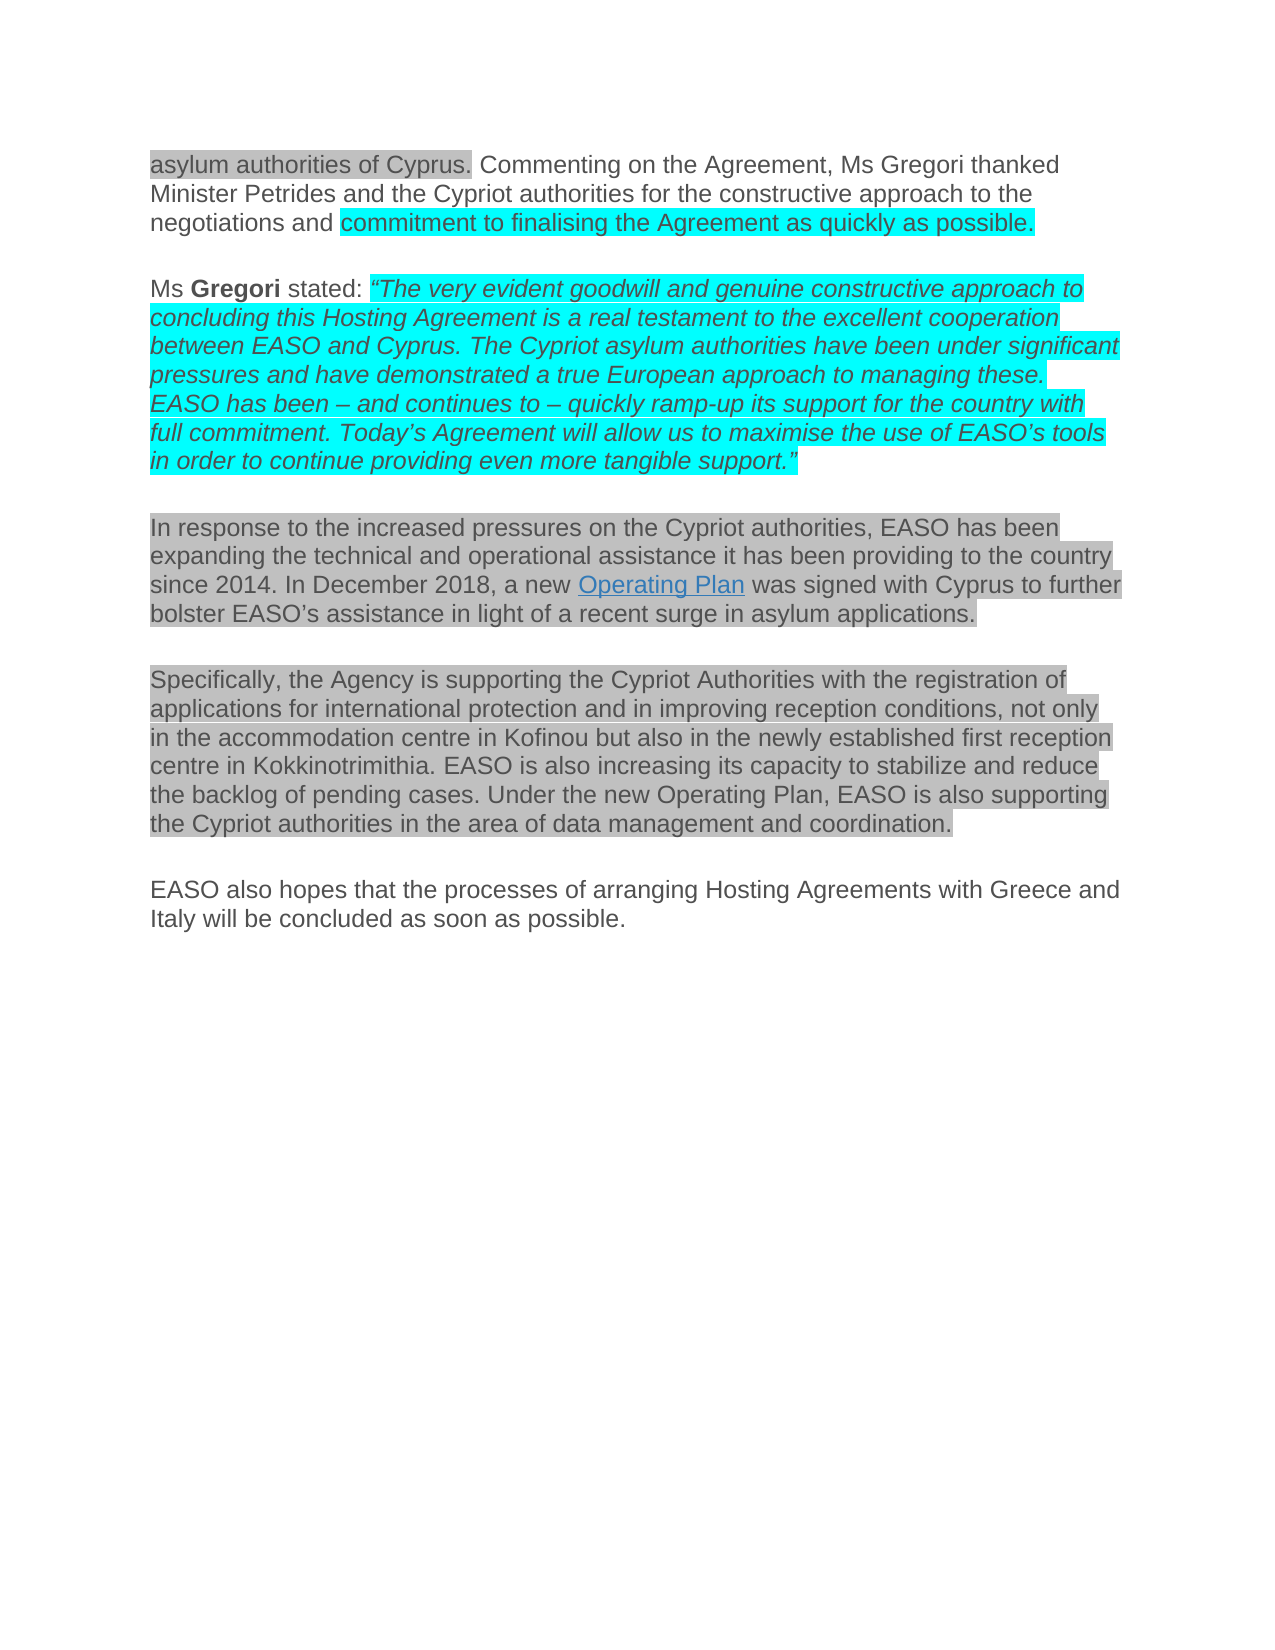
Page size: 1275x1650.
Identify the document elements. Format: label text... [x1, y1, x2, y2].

text Ms Gregori stated: “The very evident goodwill and genuine constructive approach to concluding this Hosting Agreement is a real testament to the excellent cooperation between EASO and Cyprus. The Cypriot asylum authorities have been under significant pressures and have demonstrated a true European approach to managing these. EASO has been – and continues to – quickly ramp-up its support for the country with full commitment. Today’s Agreement will allow us to maximise the use of EASO’s tools in order to continue providing even more tangible support.” [150, 274, 1125, 475]
text EASO also hopes that the processes of arranging Hosting Agreements with Greece and Italy will be concluded as soon as possible. [150, 875, 1125, 932]
text In response to the increased pressures on the Cypriot authorities, EASO has been expanding the technical and operational assistance it has been providing to the country since 2014. In December 2018, a new Operating Plan was signed with Cyprus to further bolster EASO’s assistance in light of a recent surge in asylum applications. [150, 512, 1125, 627]
text Specifically, the Agency is supporting the Cypriot Authorities with the registration of applications for international protection and in improving reception conditions, not only in the accommodation centre in Kofinou but also in the newly established first reception centre in Kokkinotrimithia. EASO is also increasing its capacity to stabilize and reduce the backlog of pending cases. Under the new Operating Plan, EASO is also supporting the Cypriot authorities in the area of data management and coordination. [150, 665, 1125, 837]
